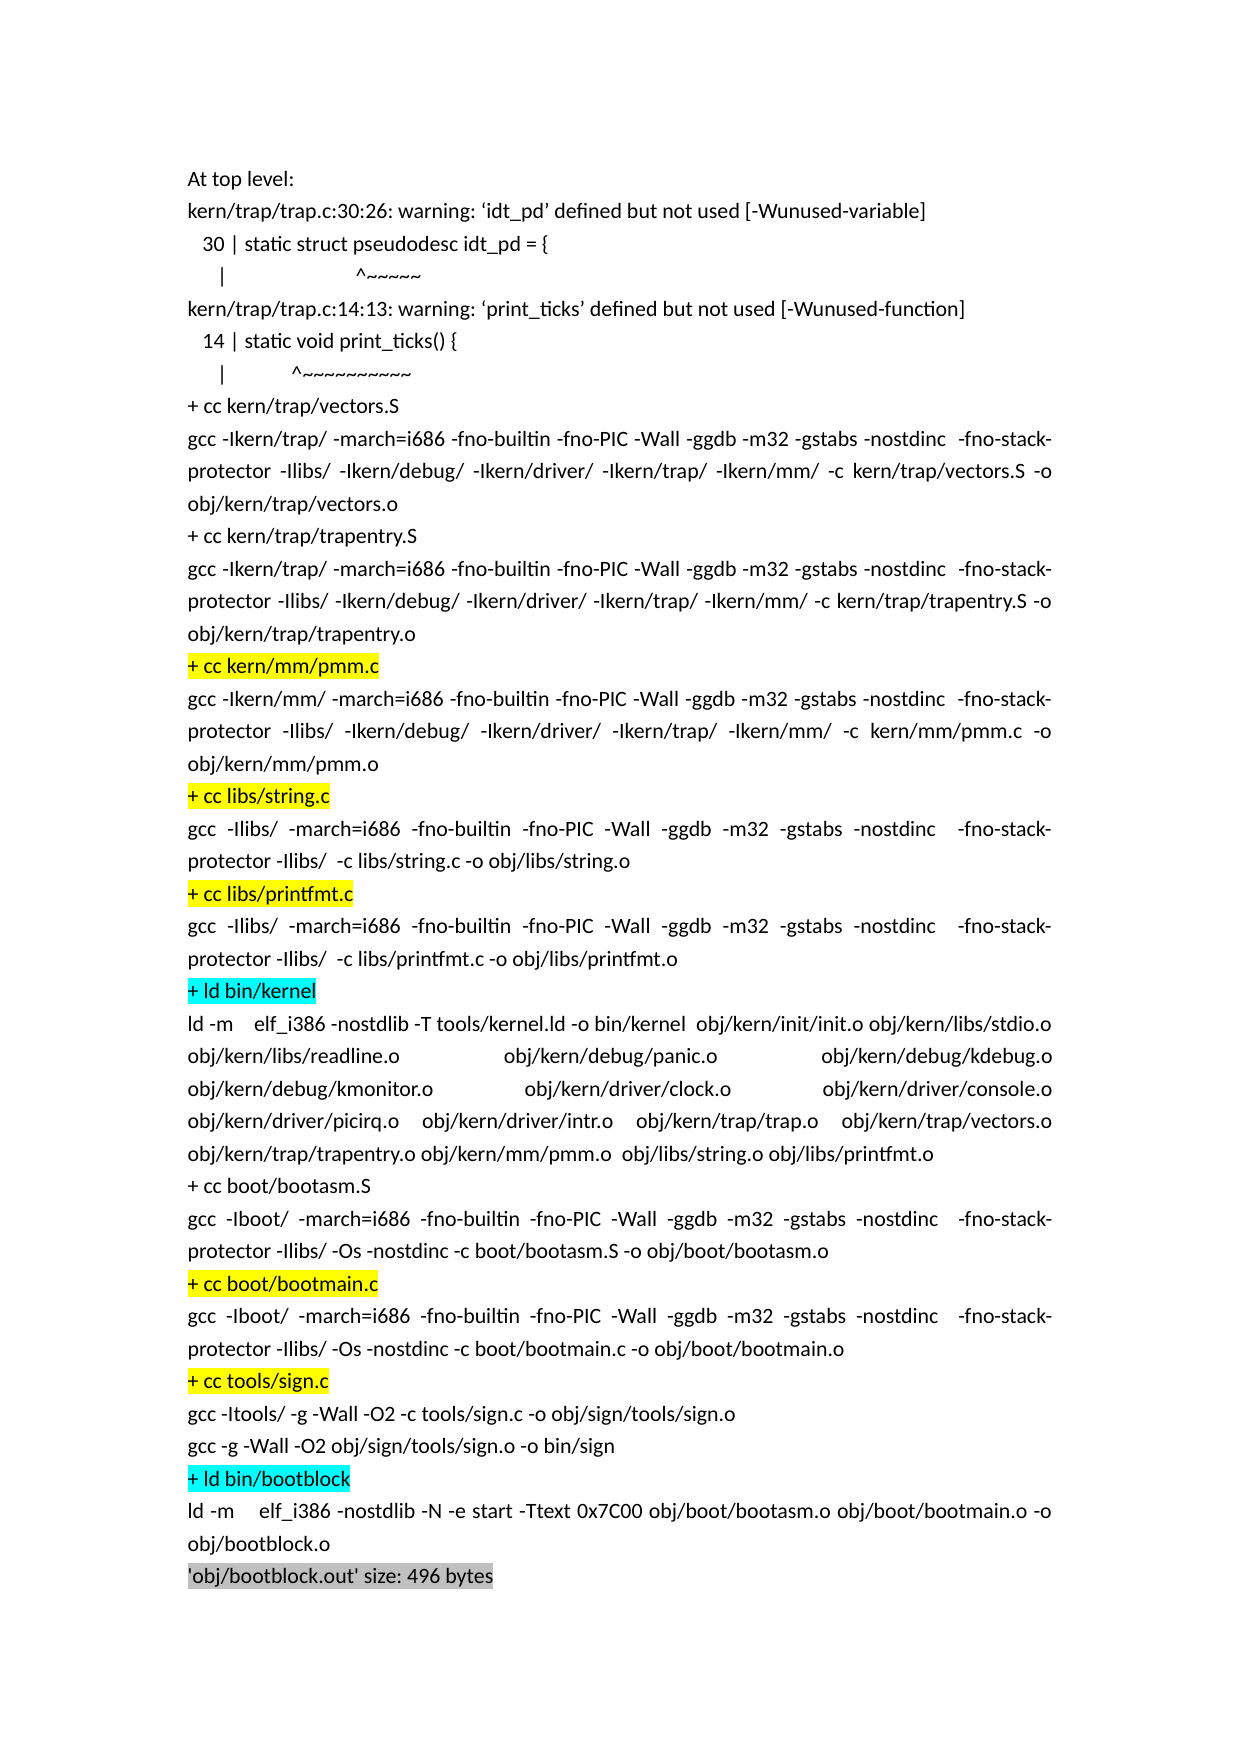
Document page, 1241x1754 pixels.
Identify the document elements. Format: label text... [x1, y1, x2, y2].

text kern/trap/trap.c:14:13: warning: ‘print_ticks’ defined but not used [-Wunused-function] [187, 292, 1053, 324]
text kern/trap/trap.c:30:26: warning: ‘idt_pd’ defined but not used [-Wunused-variable] [187, 194, 1053, 227]
text gcc -Ikern/trap/ -march=i686 -fno-builtin -fno-PIC -Wall -ggdb -m32 -gstabs -nostdinc -fno-stack-protector -Ilibs/ -Ikern/debug/ -Ikern/driver/ -Ikern/trap/ -Ikern/mm/ -c kern/trap/vectors.S -o obj/kern/trap/vectors.o [187, 422, 1053, 519]
text + cc boot/bootmain.c [187, 1267, 1053, 1299]
text gcc -Ilibs/ -march=i686 -fno-builtin -fno-PIC -Wall -ggdb -m32 -gstabs -nostdinc -fno-stack-protector -Ilibs/ -c libs/printfmt.c -o obj/libs/printfmt.o [187, 909, 1053, 974]
text gcc -Ilibs/ -march=i686 -fno-builtin -fno-PIC -Wall -ggdb -m32 -gstabs -nostdinc -fno-stack-protector -Ilibs/ -c libs/string.c -o obj/libs/string.o [187, 812, 1053, 877]
text + cc kern/trap/vectors.S [187, 389, 1053, 422]
text ld -m elf_i386 -nostdlib -N -e start -Ttext 0x7C00 obj/boot/bootasm.o obj/boot/bootmain.o -o obj/bootblock.o [187, 1494, 1053, 1559]
text gcc -Ikern/trap/ -march=i686 -fno-builtin -fno-PIC -Wall -ggdb -m32 -gstabs -nostdinc -fno-stack-protector -Ilibs/ -Ikern/debug/ -Ikern/driver/ -Ikern/trap/ -Ikern/mm/ -c kern/trap/trapentry.S -o obj/kern/trap/trapentry.o [187, 552, 1053, 649]
text 14 | static void print_ticks() { [187, 324, 1053, 357]
text gcc -g -Wall -O2 obj/sign/tools/sign.o -o bin/sign [187, 1429, 1053, 1462]
text ld -m elf_i386 -nostdlib -T tools/kernel.ld -o bin/kernel obj/kern/init/init.o obj/kern/libs/stdio.o obj/kern/libs/readline.o obj/kern/debug/panic.o obj/kern/debug/kdebug.o obj/kern/debug/kmonitor.o obj/kern/driver/clock.o obj/kern/driver/console.o obj/kern/driver/picirq.o obj/kern/driver/intr.o obj/kern/trap/trap.o obj/kern/trap/vectors.o obj/kern/trap/trapentry.o obj/kern/mm/pmm.o obj/libs/string.o obj/libs/printfmt.o [187, 1007, 1053, 1169]
text gcc -Itools/ -g -Wall -O2 -c tools/sign.c -o obj/sign/tools/sign.o [187, 1397, 1053, 1429]
text 30 | static struct pseudodesc idt_pd = { [187, 227, 1053, 259]
text 'obj/bootblock.out' size: 496 bytes [187, 1559, 1053, 1592]
text + ld bin/kernel [187, 974, 1053, 1007]
text | ^~~~~~ [187, 259, 1053, 292]
text + cc tools/sign.c [187, 1364, 1053, 1397]
text + cc kern/trap/trapentry.S [187, 519, 1053, 552]
text + ld bin/bootblock [187, 1462, 1053, 1494]
text + cc kern/mm/pmm.c [187, 649, 1053, 682]
text | ^~~~~~~~~~~ [187, 357, 1053, 389]
text gcc -Iboot/ -march=i686 -fno-builtin -fno-PIC -Wall -ggdb -m32 -gstabs -nostdinc -fno-stack-protector -Ilibs/ -Os -nostdinc -c boot/bootasm.S -o obj/boot/bootasm.o [187, 1202, 1053, 1267]
text + cc boot/bootasm.S [187, 1169, 1053, 1202]
text + cc libs/printfmt.c [187, 877, 1053, 909]
text gcc -Iboot/ -march=i686 -fno-builtin -fno-PIC -Wall -ggdb -m32 -gstabs -nostdinc -fno-stack-protector -Ilibs/ -Os -nostdinc -c boot/bootmain.c -o obj/boot/bootmain.o [187, 1299, 1053, 1364]
text gcc -Ikern/mm/ -march=i686 -fno-builtin -fno-PIC -Wall -ggdb -m32 -gstabs -nostdinc -fno-stack-protector -Ilibs/ -Ikern/debug/ -Ikern/driver/ -Ikern/trap/ -Ikern/mm/ -c kern/mm/pmm.c -o obj/kern/mm/pmm.o [187, 682, 1053, 779]
text At top level: [187, 162, 1053, 194]
text + cc libs/string.c [187, 779, 1053, 812]
